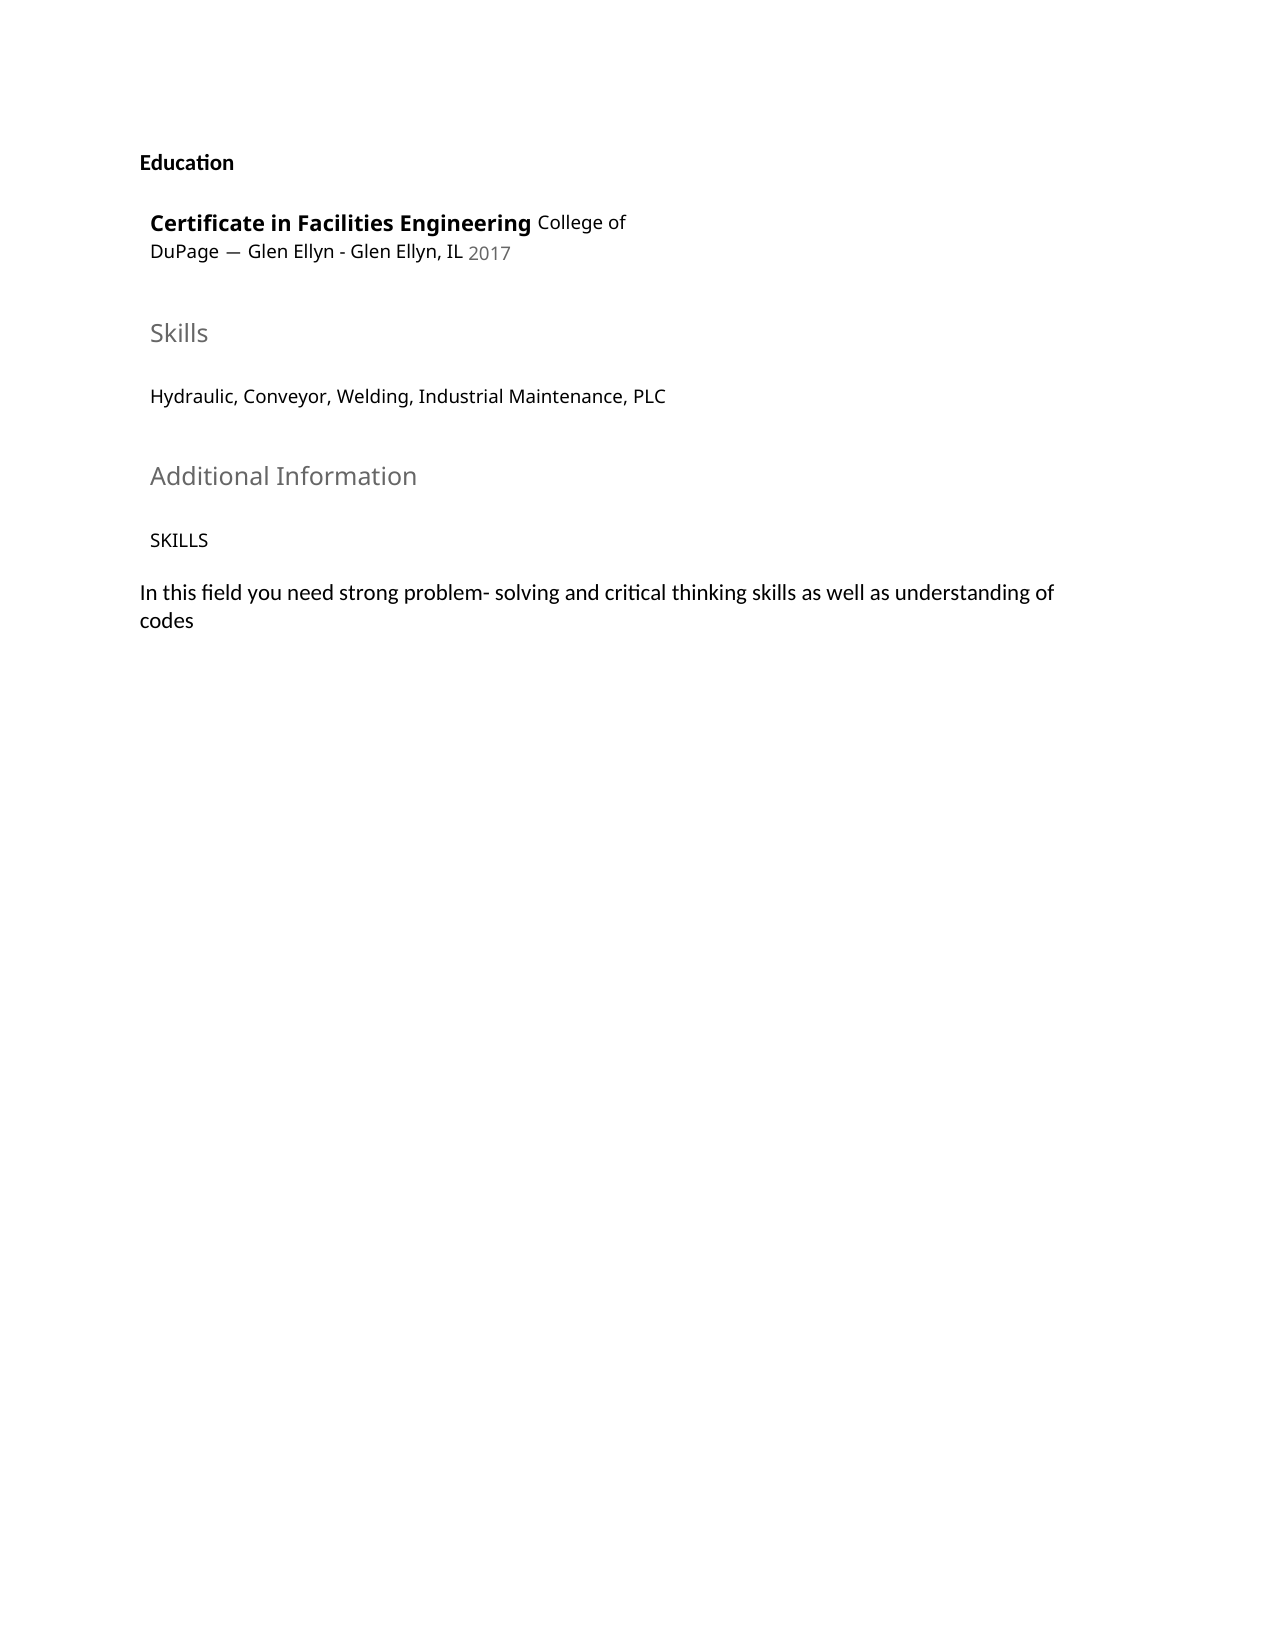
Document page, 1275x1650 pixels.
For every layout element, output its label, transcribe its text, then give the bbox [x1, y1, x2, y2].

text In this field you need strong problem- solving and critical thinking skills as well as understanding of codes [139, 578, 1112, 634]
subtitle Skills [150, 315, 1112, 349]
text Hydraulic, Conveyor, Welding, Industrial Maintenance, PLC [150, 383, 1112, 409]
text SKILLS [150, 527, 1112, 553]
subtitle Additional Information [150, 459, 1112, 493]
text Education [139, 148, 1112, 176]
text Certificate in Facilities Engineering College of DuPage － Glen Ellyn - Glen Ellyn, IL 2017 [150, 207, 640, 266]
